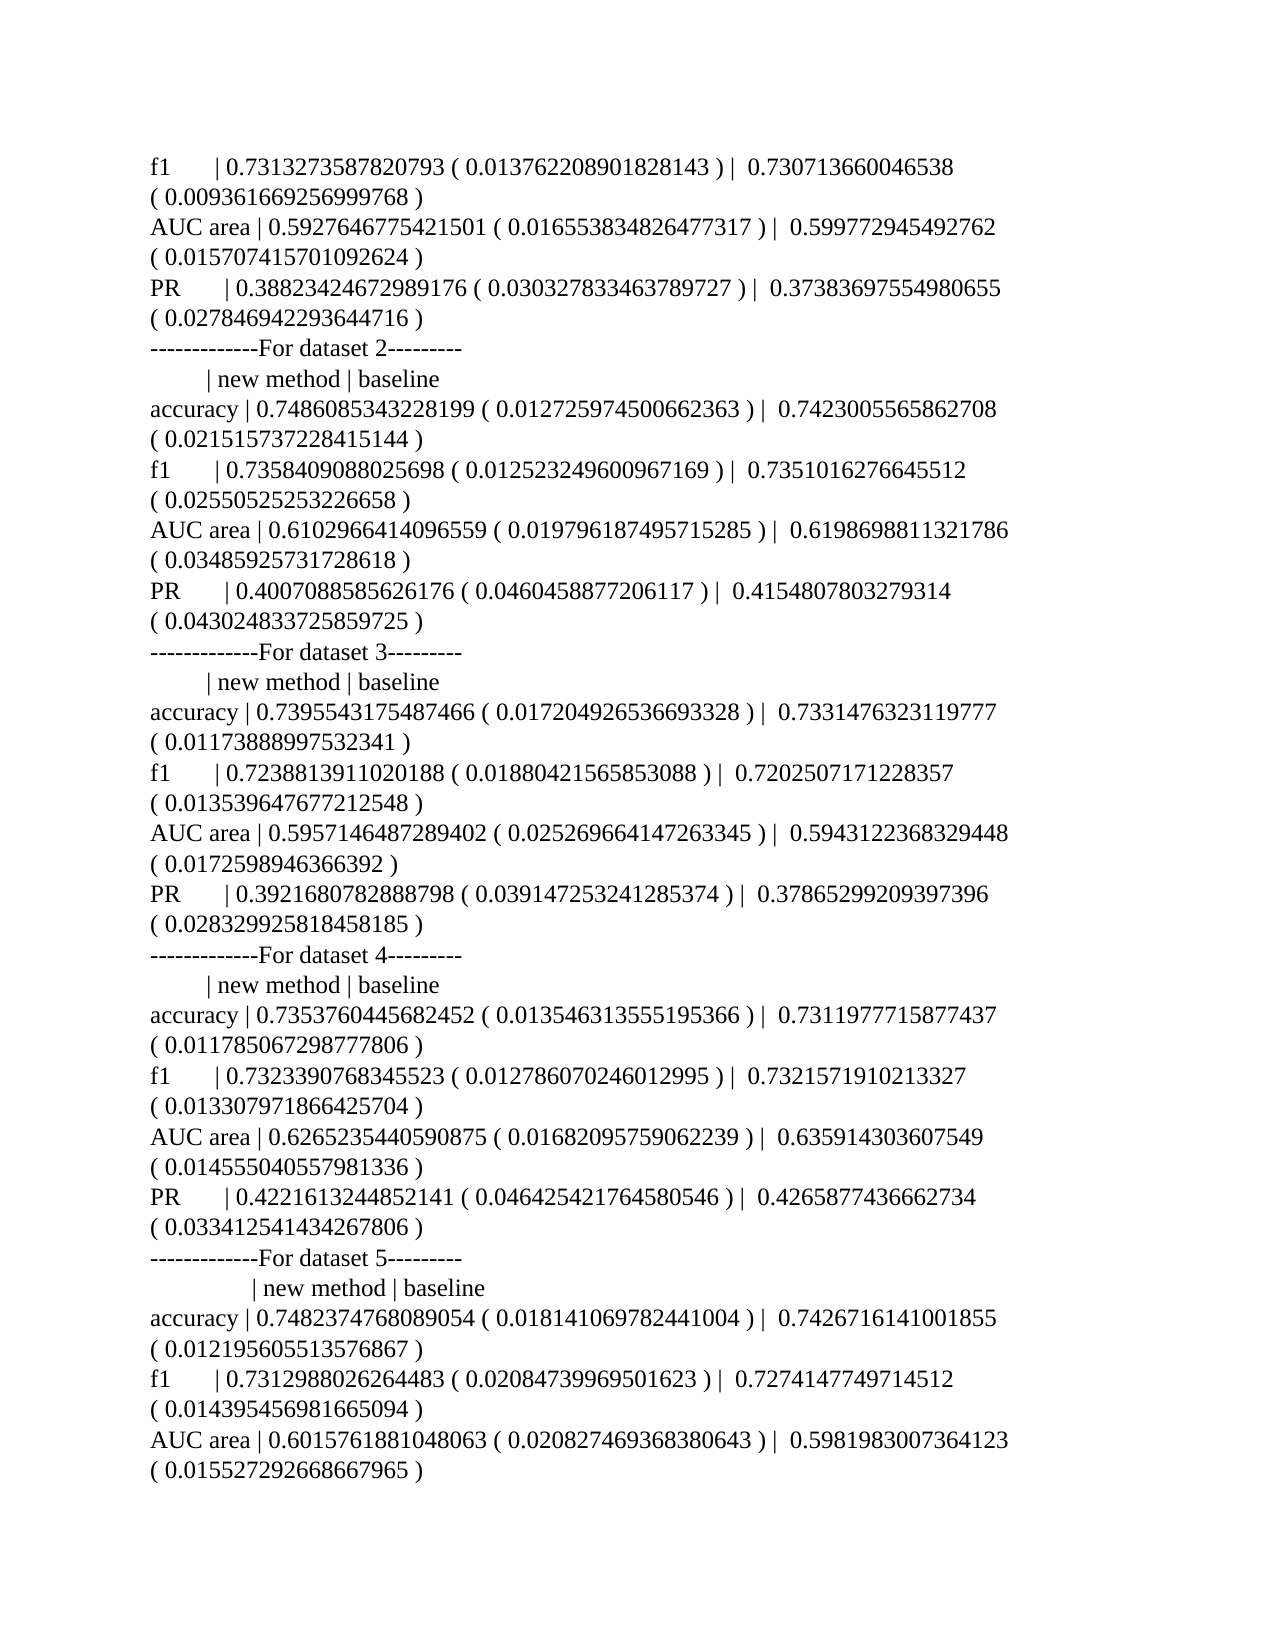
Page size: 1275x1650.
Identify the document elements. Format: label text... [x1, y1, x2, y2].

text f1 | 0.7323390768345523 ( 0.012786070246012995 ) | 0.7321571910213327 ( 0.013307971866425704 ) [150, 1059, 1125, 1120]
text | new method | baseline [150, 362, 1125, 392]
text -------------For dataset 3--------- [150, 635, 1125, 665]
text f1 | 0.7238813911020188 ( 0.01880421565853088 ) | 0.7202507171228357 ( 0.013539647677212548 ) [150, 756, 1125, 817]
text accuracy | 0.7395543175487466 ( 0.017204926536693328 ) | 0.7331476323119777 ( 0.01173888997532341 ) [150, 696, 1125, 756]
text accuracy | 0.7486085343228199 ( 0.012725974500662363 ) | 0.7423005565862708 ( 0.021515737228415144 ) [150, 392, 1125, 453]
text PR | 0.4007088585626176 ( 0.0460458877206117 ) | 0.4154807803279314 ( 0.043024833725859725 ) [150, 574, 1125, 635]
text AUC area | 0.6102966414096559 ( 0.019796187495715285 ) | 0.6198698811321786 ( 0.03485925731728618 ) [150, 514, 1125, 574]
text AUC area | 0.6015761881048063 ( 0.020827469368380643 ) | 0.5981983007364123 ( 0.015527292668667965 ) [150, 1423, 1125, 1484]
text | new method | baseline [150, 968, 1125, 999]
text AUC area | 0.5957146487289402 ( 0.025269664147263345 ) | 0.5943122368329448 ( 0.0172598946366392 ) [150, 817, 1125, 877]
text accuracy | 0.7353760445682452 ( 0.013546313555195366 ) | 0.7311977715877437 ( 0.011785067298777806 ) [150, 999, 1125, 1059]
text | new method | baseline [150, 665, 1125, 696]
text | new method | baseline [150, 1272, 1125, 1302]
text -------------For dataset 5--------- [150, 1241, 1125, 1272]
text -------------For dataset 4--------- [150, 938, 1125, 968]
text AUC area | 0.5927646775421501 ( 0.016553834826477317 ) | 0.599772945492762 ( 0.015707415701092624 ) [150, 211, 1125, 271]
text PR | 0.4221613244852141 ( 0.046425421764580546 ) | 0.4265877436662734 ( 0.033412541434267806 ) [150, 1181, 1125, 1241]
text accuracy | 0.7482374768089054 ( 0.018141069782441004 ) | 0.7426716141001855 ( 0.012195605513576867 ) [150, 1302, 1125, 1362]
text PR | 0.3921680782888798 ( 0.039147253241285374 ) | 0.37865299209397396 ( 0.028329925818458185 ) [150, 877, 1125, 938]
text AUC area | 0.6265235440590875 ( 0.01682095759062239 ) | 0.635914303607549 ( 0.014555040557981336 ) [150, 1120, 1125, 1181]
text -------------For dataset 2--------- [150, 332, 1125, 362]
text f1 | 0.7312988026264483 ( 0.02084739969501623 ) | 0.7274147749714512 ( 0.014395456981665094 ) [150, 1362, 1125, 1423]
text f1 | 0.7358409088025698 ( 0.012523249600967169 ) | 0.7351016276645512 ( 0.02550525253226658 ) [150, 453, 1125, 514]
text f1 | 0.7313273587820793 ( 0.013762208901828143 ) | 0.730713660046538 ( 0.009361669256999768 ) [150, 150, 1125, 211]
text PR | 0.38823424672989176 ( 0.030327833463789727 ) | 0.37383697554980655 ( 0.027846942293644716 ) [150, 271, 1125, 332]
